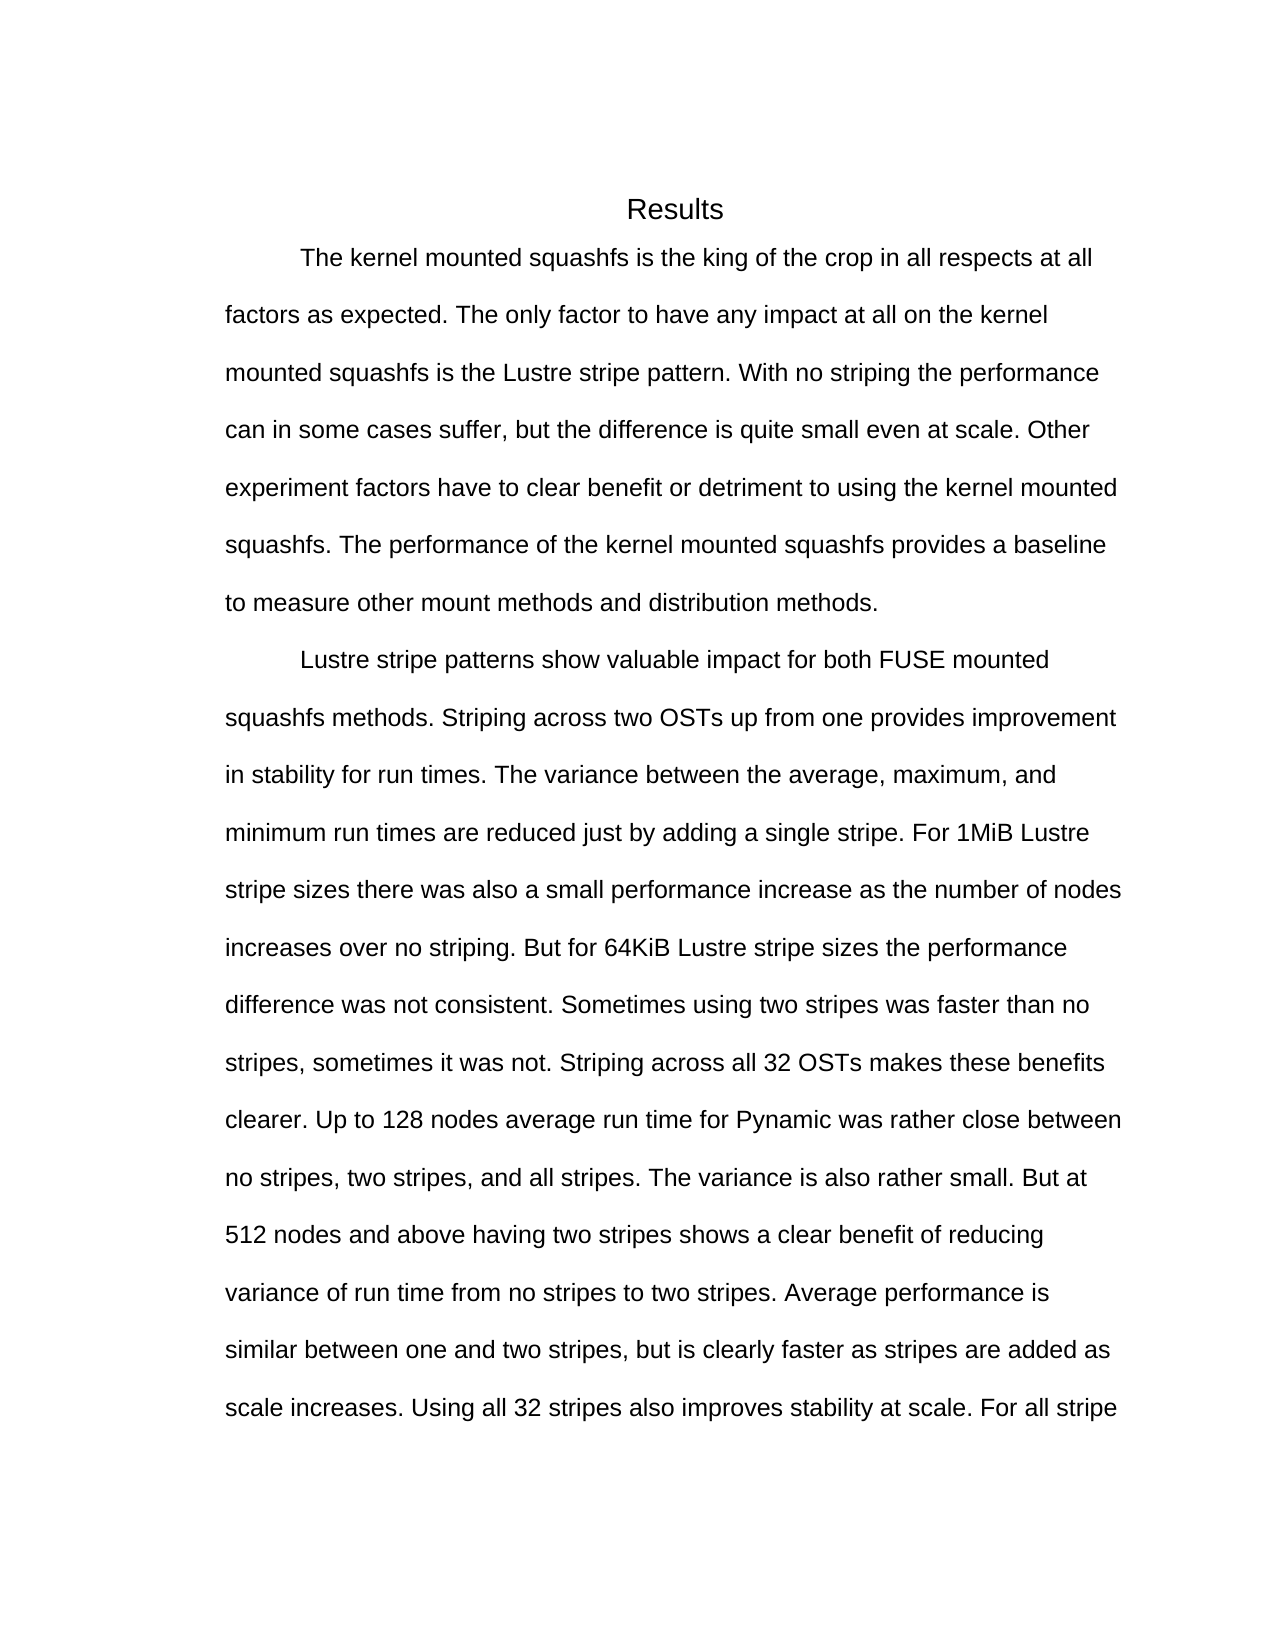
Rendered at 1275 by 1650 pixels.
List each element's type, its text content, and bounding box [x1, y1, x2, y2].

subtitle Results [225, 192, 1125, 225]
text The kernel mounted squashfs is the king of the crop in all respects at all factors as expected. The only factor to have any impact at all on the kernel mounted squashfs is the Lustre stripe pattern. With no striping the performance can in some cases suffer, but the difference is quite small even at scale. Other experiment factors have to clear benefit or detriment to using the kernel mounted squashfs. The performance of the kernel mounted squashfs provides a baseline to measure other mount methods and distribution methods. [225, 243, 1125, 616]
